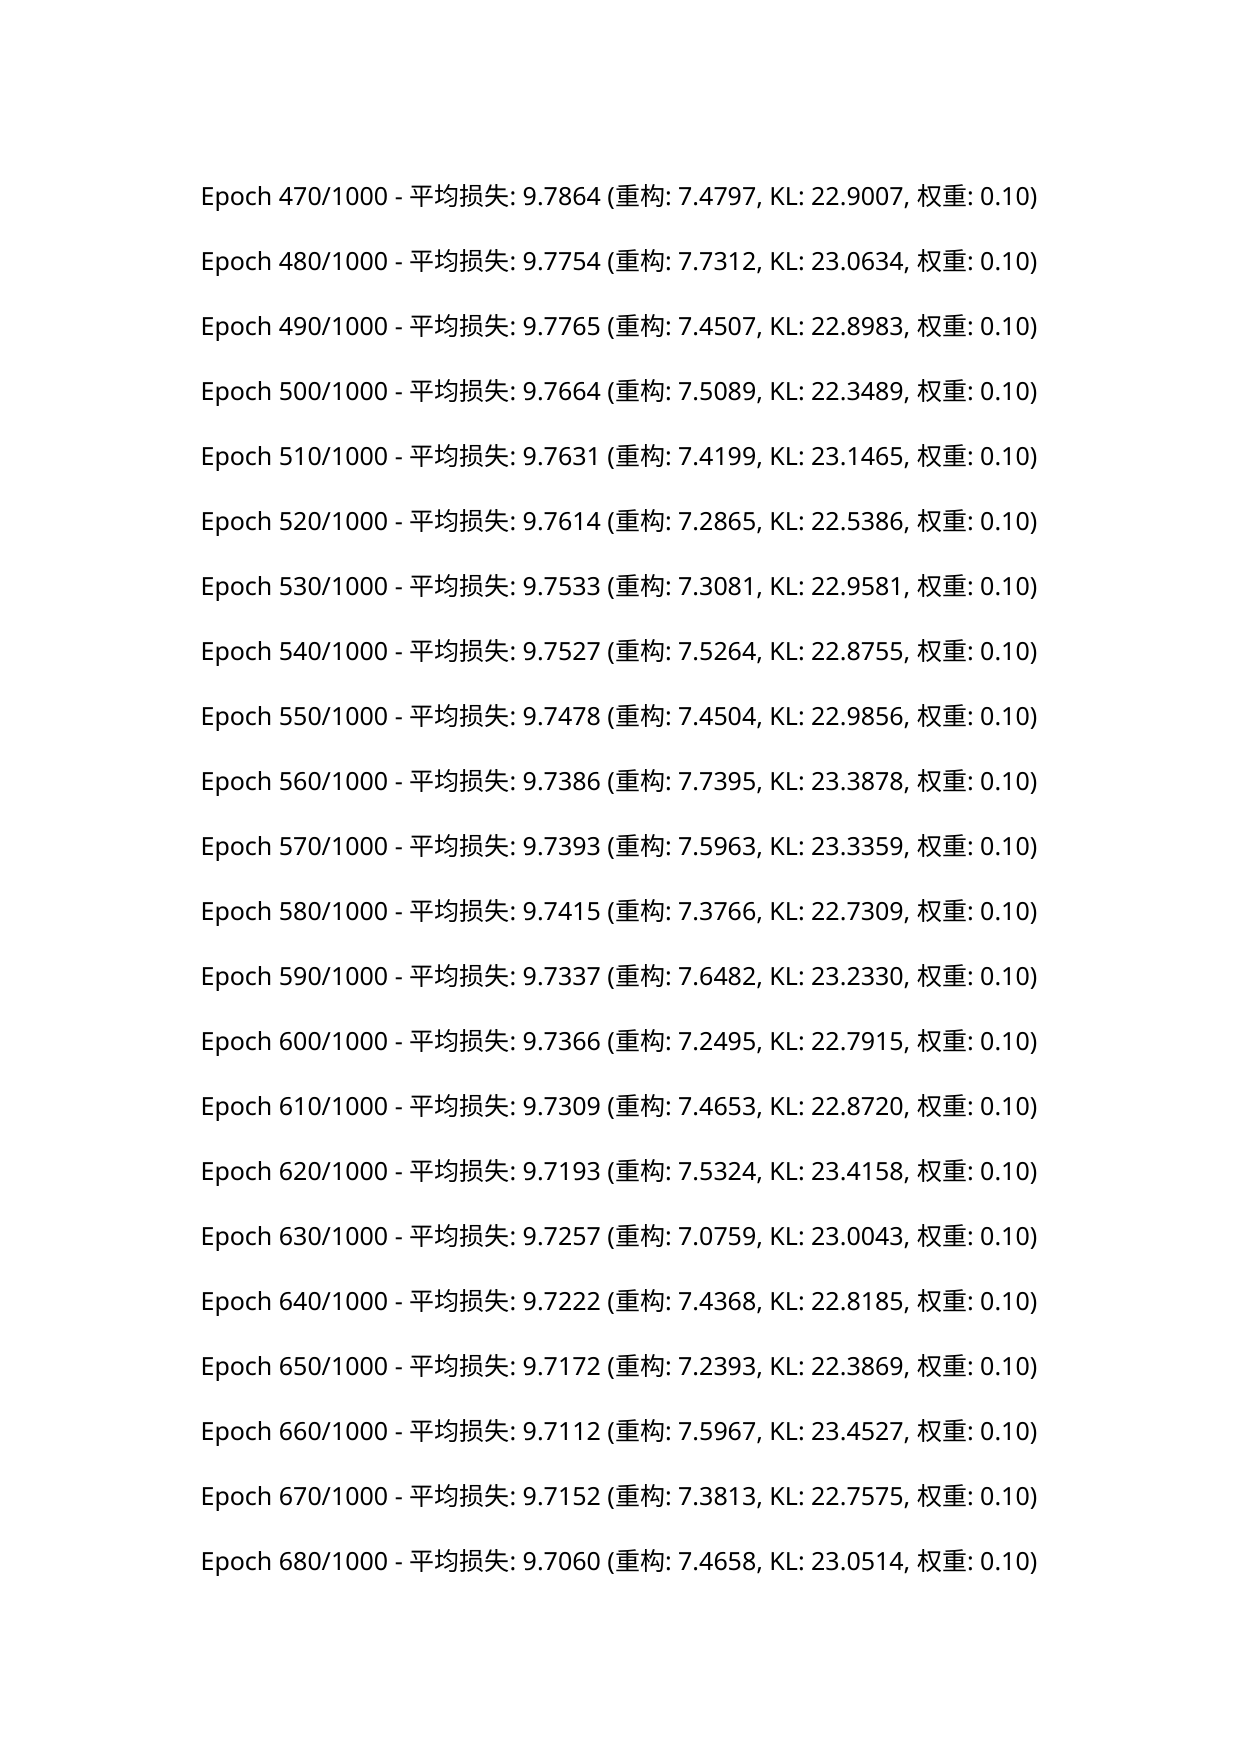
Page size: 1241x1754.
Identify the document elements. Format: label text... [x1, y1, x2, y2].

text Epoch 580/1000 - 平均损失: 9.7415 (重构: 7.3766, KL: 22.7309, 权重: 0.10) [187, 877, 1053, 942]
text Epoch 630/1000 - 平均损失: 9.7257 (重构: 7.0759, KL: 23.0043, 权重: 0.10) [187, 1202, 1053, 1267]
text Epoch 490/1000 - 平均损失: 9.7765 (重构: 7.4507, KL: 22.8983, 权重: 0.10) [187, 292, 1053, 357]
text Epoch 670/1000 - 平均损失: 9.7152 (重构: 7.3813, KL: 22.7575, 权重: 0.10) [187, 1462, 1053, 1527]
text Epoch 520/1000 - 平均损失: 9.7614 (重构: 7.2865, KL: 22.5386, 权重: 0.10) [187, 487, 1053, 552]
text Epoch 680/1000 - 平均损失: 9.7060 (重构: 7.4658, KL: 23.0514, 权重: 0.10) [187, 1527, 1053, 1592]
text Epoch 540/1000 - 平均损失: 9.7527 (重构: 7.5264, KL: 22.8755, 权重: 0.10) [187, 617, 1053, 682]
text Epoch 570/1000 - 平均损失: 9.7393 (重构: 7.5963, KL: 23.3359, 权重: 0.10) [187, 812, 1053, 877]
text Epoch 480/1000 - 平均损失: 9.7754 (重构: 7.7312, KL: 23.0634, 权重: 0.10) [187, 227, 1053, 292]
text Epoch 560/1000 - 平均损失: 9.7386 (重构: 7.7395, KL: 23.3878, 权重: 0.10) [187, 747, 1053, 812]
text Epoch 660/1000 - 平均损失: 9.7112 (重构: 7.5967, KL: 23.4527, 权重: 0.10) [187, 1397, 1053, 1462]
text Epoch 470/1000 - 平均损失: 9.7864 (重构: 7.4797, KL: 22.9007, 权重: 0.10) [187, 162, 1053, 227]
text Epoch 550/1000 - 平均损失: 9.7478 (重构: 7.4504, KL: 22.9856, 权重: 0.10) [187, 682, 1053, 747]
text Epoch 500/1000 - 平均损失: 9.7664 (重构: 7.5089, KL: 22.3489, 权重: 0.10) [187, 357, 1053, 422]
text Epoch 510/1000 - 平均损失: 9.7631 (重构: 7.4199, KL: 23.1465, 权重: 0.10) [187, 422, 1053, 487]
text Epoch 610/1000 - 平均损失: 9.7309 (重构: 7.4653, KL: 22.8720, 权重: 0.10) [187, 1072, 1053, 1137]
text Epoch 640/1000 - 平均损失: 9.7222 (重构: 7.4368, KL: 22.8185, 权重: 0.10) [187, 1267, 1053, 1332]
text Epoch 620/1000 - 平均损失: 9.7193 (重构: 7.5324, KL: 23.4158, 权重: 0.10) [187, 1137, 1053, 1202]
text Epoch 590/1000 - 平均损失: 9.7337 (重构: 7.6482, KL: 23.2330, 权重: 0.10) [187, 942, 1053, 1007]
text Epoch 600/1000 - 平均损失: 9.7366 (重构: 7.2495, KL: 22.7915, 权重: 0.10) [187, 1007, 1053, 1072]
text Epoch 530/1000 - 平均损失: 9.7533 (重构: 7.3081, KL: 22.9581, 权重: 0.10) [187, 552, 1053, 617]
text Epoch 650/1000 - 平均损失: 9.7172 (重构: 7.2393, KL: 22.3869, 权重: 0.10) [187, 1332, 1053, 1397]
